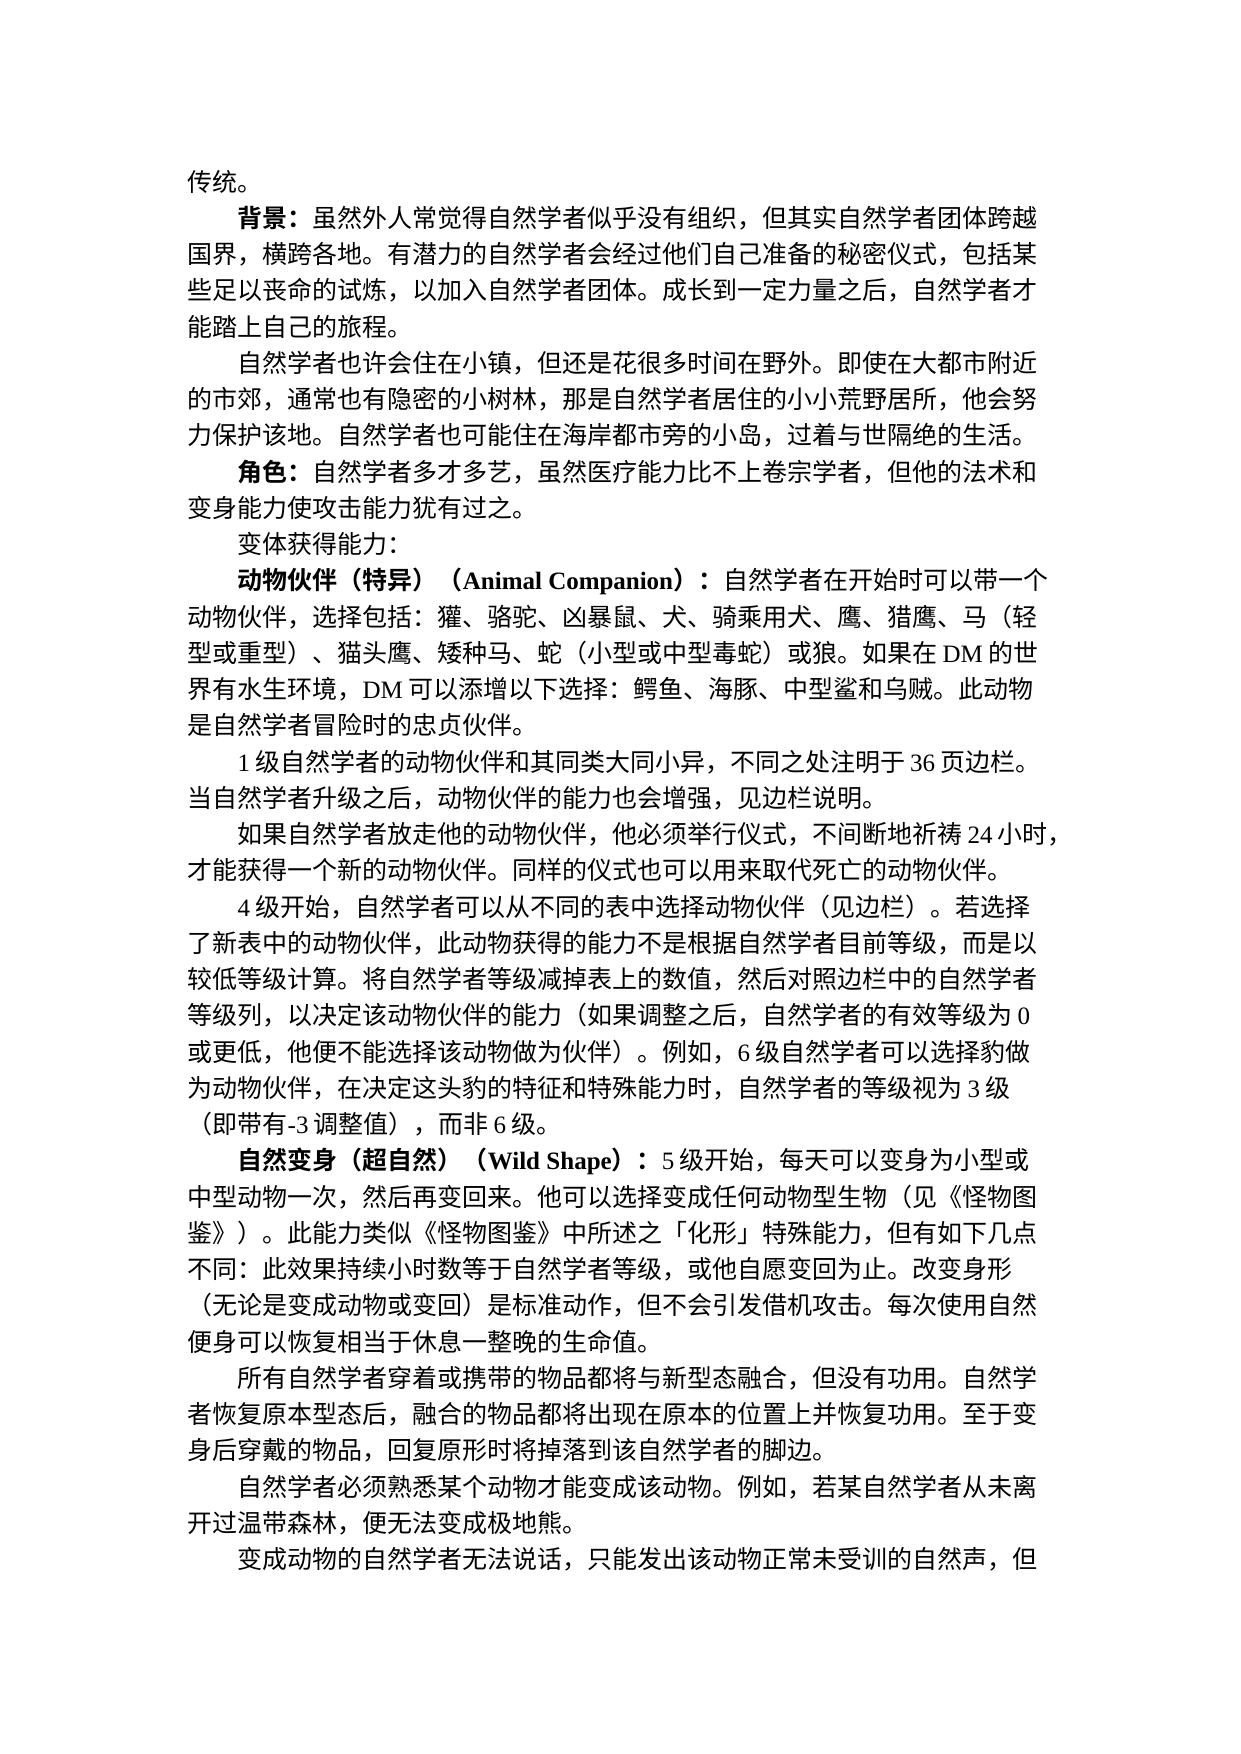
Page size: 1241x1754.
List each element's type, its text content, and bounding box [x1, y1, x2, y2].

text 自然学者必须熟悉某个动物才能变成该动物。例如，若某自然学者从未离开过温带森林，便无法变成极地熊。 [187, 1467, 1053, 1539]
text 所有自然学者穿着或携带的物品都将与新型态融合，但没有功用。自然学者恢复原本型态后，融合的物品都将出现在原本的位置上并恢复功用。至于变身后穿戴的物品，回复原形时将掉落到该自然学者的脚边。 [187, 1358, 1053, 1467]
text 动物伙伴（特异）（Animal Companion）：自然学者在开始时可以带一个动物伙伴，选择包括：獾、骆驼、凶暴鼠、犬、骑乘用犬、鹰、猎鹰、马（轻型或重型）、猫头鹰、矮种马、蛇（小型或中型毒蛇）或狼。如果在DM的世界有水生环境，DM可以添增以下选择：鳄鱼、海豚、中型鲨和乌贼。此动物是自然学者冒险时的忠贞伙伴。 [187, 561, 1053, 742]
text 自然变身（超自然）（Wild Shape）：5级开始，每天可以变身为小型或中型动物一次，然后再变回来。他可以选择变成任何动物型生物（见《怪物图鉴》）。此能力类似《怪物图鉴》中所述之「化形」特殊能力，但有如下几点不同：此效果持续小时数等于自然学者等级，或他自愿变回为止。改变身形（无论是变成动物或变回）是标准动作，但不会引发借机攻击。每次使用自然便身可以恢复相当于休息一整晚的生命值。 [187, 1141, 1053, 1358]
text 自然学者也许会住在小镇，但还是花很多时间在野外。即使在大都市附近的市郊，通常也有隐密的小树林，那是自然学者居住的小小荒野居所，他会努力保护该地。自然学者也可能住在海岸都市旁的小岛，过着与世隔绝的生活。 [187, 343, 1053, 452]
text 4级开始，自然学者可以从不同的表中选择动物伙伴（见边栏）。若选择了新表中的动物伙伴，此动物获得的能力不是根据自然学者目前等级，而是以较低等级计算。将自然学者等级减掉表上的数值，然后对照边栏中的自然学者等级列，以决定该动物伙伴的能力（如果调整之后，自然学者的有效等级为0或更低，他便不能选择该动物做为伙伴）。例如，6级自然学者可以选择豹做为动物伙伴，在决定这头豹的特征和特殊能力时，自然学者的等级视为3级（即带有-3调整值），而非6级。 [187, 887, 1053, 1141]
text 角色：自然学者多才多艺，虽然医疗能力比不上卷宗学者，但他的法术和变身能力使攻击能力犹有过之。 [187, 452, 1053, 524]
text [187, 1539, 1053, 1576]
text 1级自然学者的动物伙伴和其同类大同小异，不同之处注明于36页边栏。当自然学者升级之后，动物伙伴的能力也会增强，见边栏说明。 [187, 742, 1053, 814]
text 背景：虽然外人常觉得自然学者似乎没有组织，但其实自然学者团体跨越国界，横跨各地。有潜力的自然学者会经过他们自己准备的秘密仪式，包括某些足以丧命的试炼，以加入自然学者团体。成长到一定力量之后，自然学者才能踏上自己的旅程。 [187, 198, 1053, 343]
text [187, 162, 1053, 198]
text 如果自然学者放走他的动物伙伴，他必须举行仪式，不间断地祈祷24小时，才能获得一个新的动物伙伴。同样的仪式也可以用来取代死亡的动物伙伴。 [187, 814, 1053, 887]
text 变体获得能力： [187, 524, 1053, 561]
